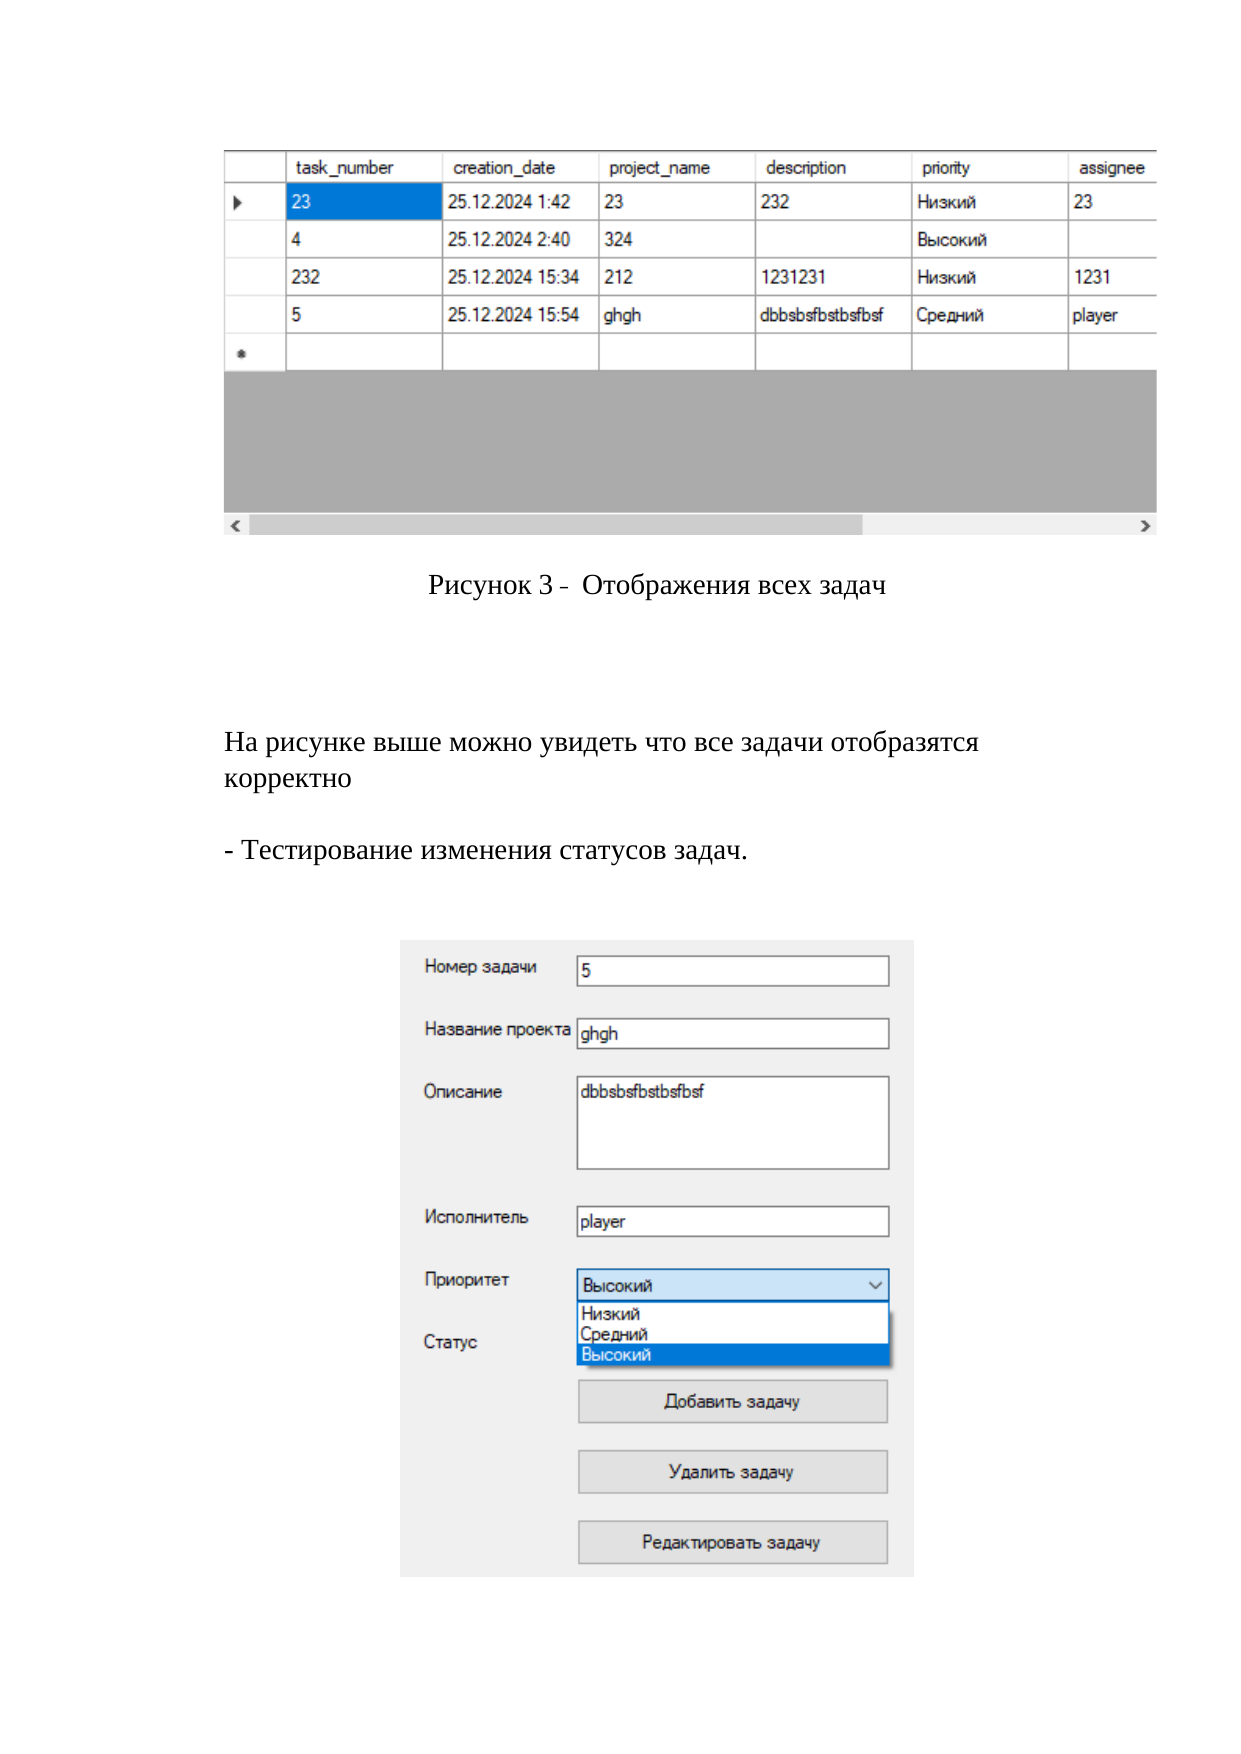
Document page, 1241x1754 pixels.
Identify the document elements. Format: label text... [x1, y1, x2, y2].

picture [400, 940, 914, 1577]
list - Тестирование изменения статусов задач. [224, 832, 1090, 866]
picture [223, 150, 1157, 535]
list Рисунок 3 – Отображения всех задач [224, 567, 1090, 600]
list На рисунке выше можно увидеть что все задачи отобразятся корректно [224, 724, 1090, 794]
